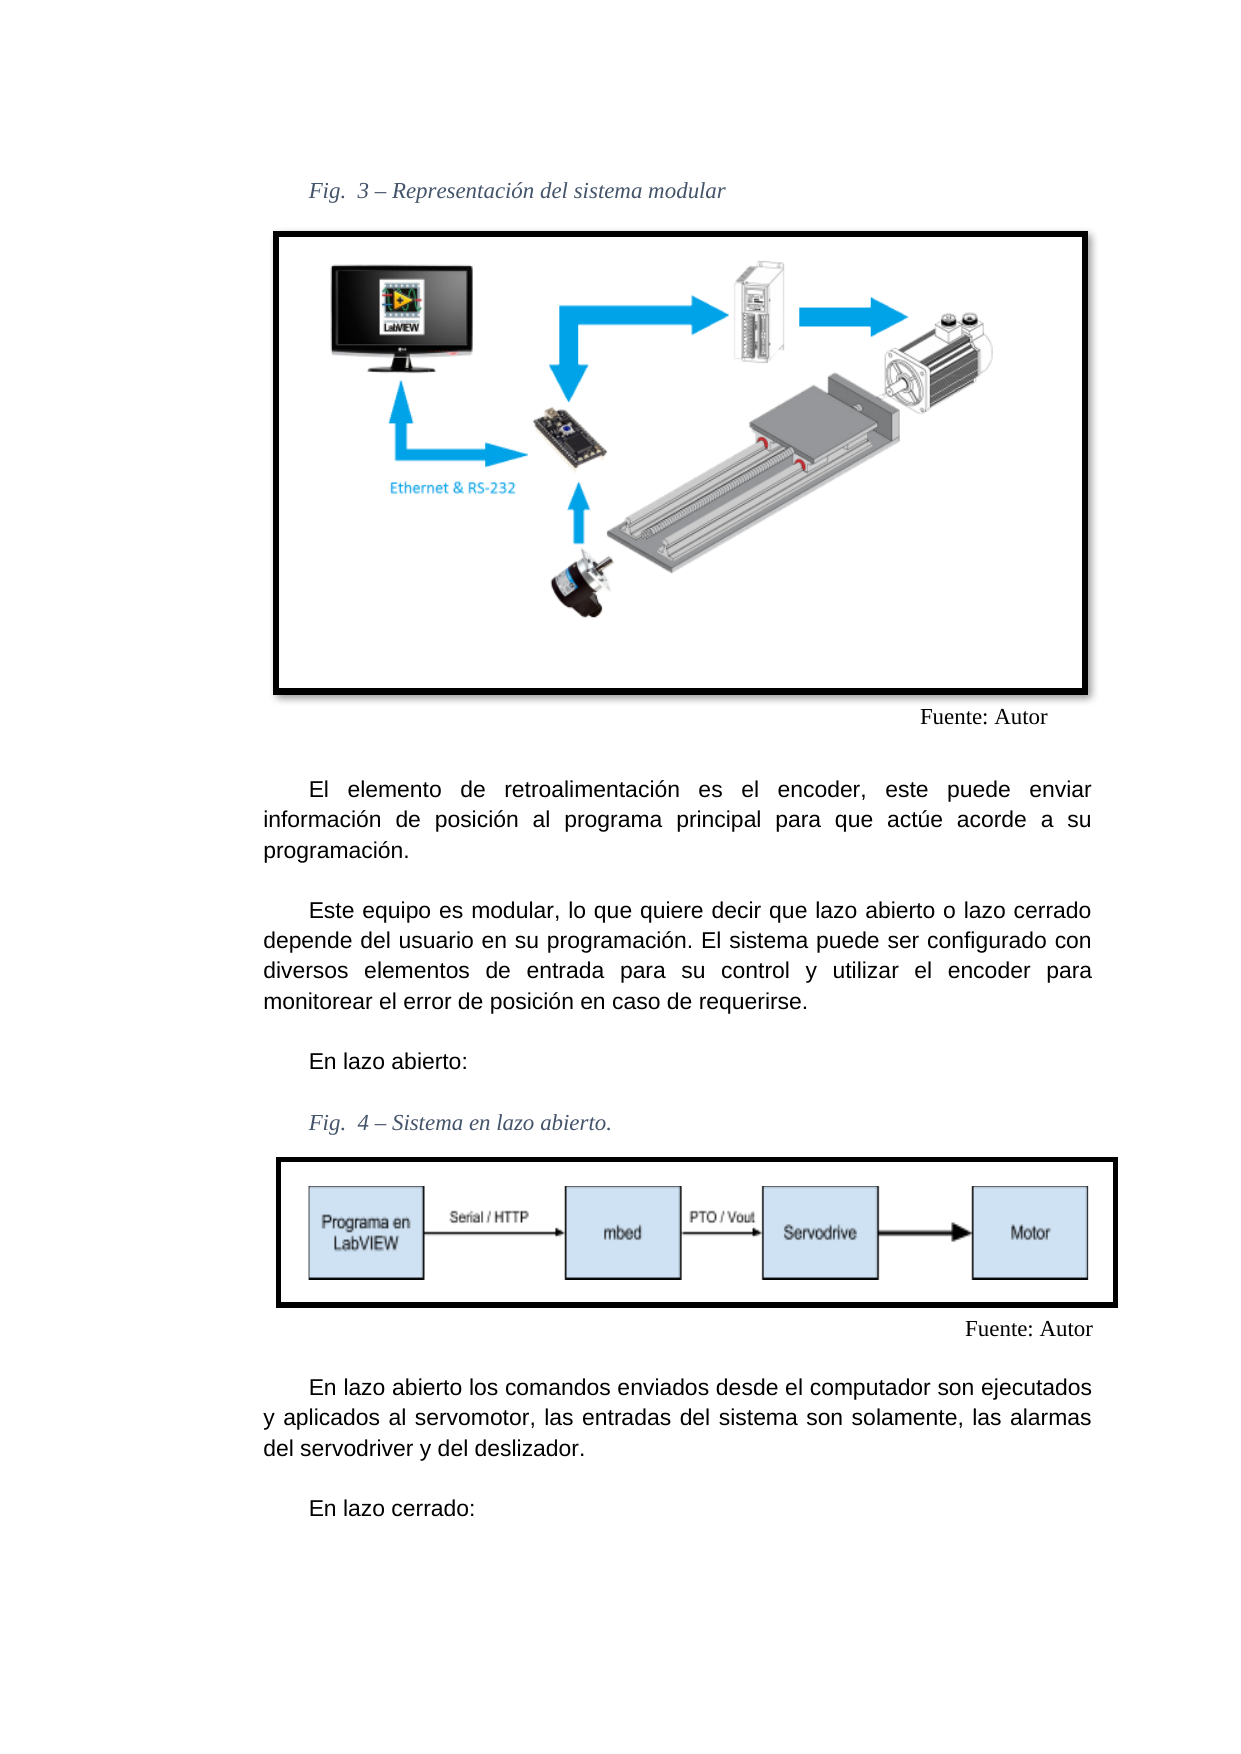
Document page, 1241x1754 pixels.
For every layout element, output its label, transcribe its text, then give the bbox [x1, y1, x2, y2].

text En lazo abierto los comandos enviados desde el computador son ejecutados y aplicados al servomotor, las entradas del sistema son solamente, las alarmas del servodriver y del deslizador. [263, 1374, 1092, 1461]
text Fig. 3 – Representación del sistema modular [263, 177, 1092, 203]
picture [279, 237, 1082, 688]
text En lazo abierto: [263, 1048, 1092, 1074]
text Fig. 4 – Sistema en lazo abierto. [263, 1108, 1092, 1135]
text Este equipo es modular, lo que quiere decir que lazo abierto o lazo cerrado depende del usuario en su programación. El sistema puede ser configurado con diversos elementos de entrada para su control y utilizar el encoder para monitorear el error de posición en caso de requerirse. [263, 897, 1092, 1014]
text El elemento de retroalimentación es el encoder, este puede enviar información de posición al programa principal para que actúe acorde a su programación. [263, 776, 1092, 863]
picture [308, 1186, 1089, 1280]
text En lazo cerrado: [263, 1495, 1092, 1521]
